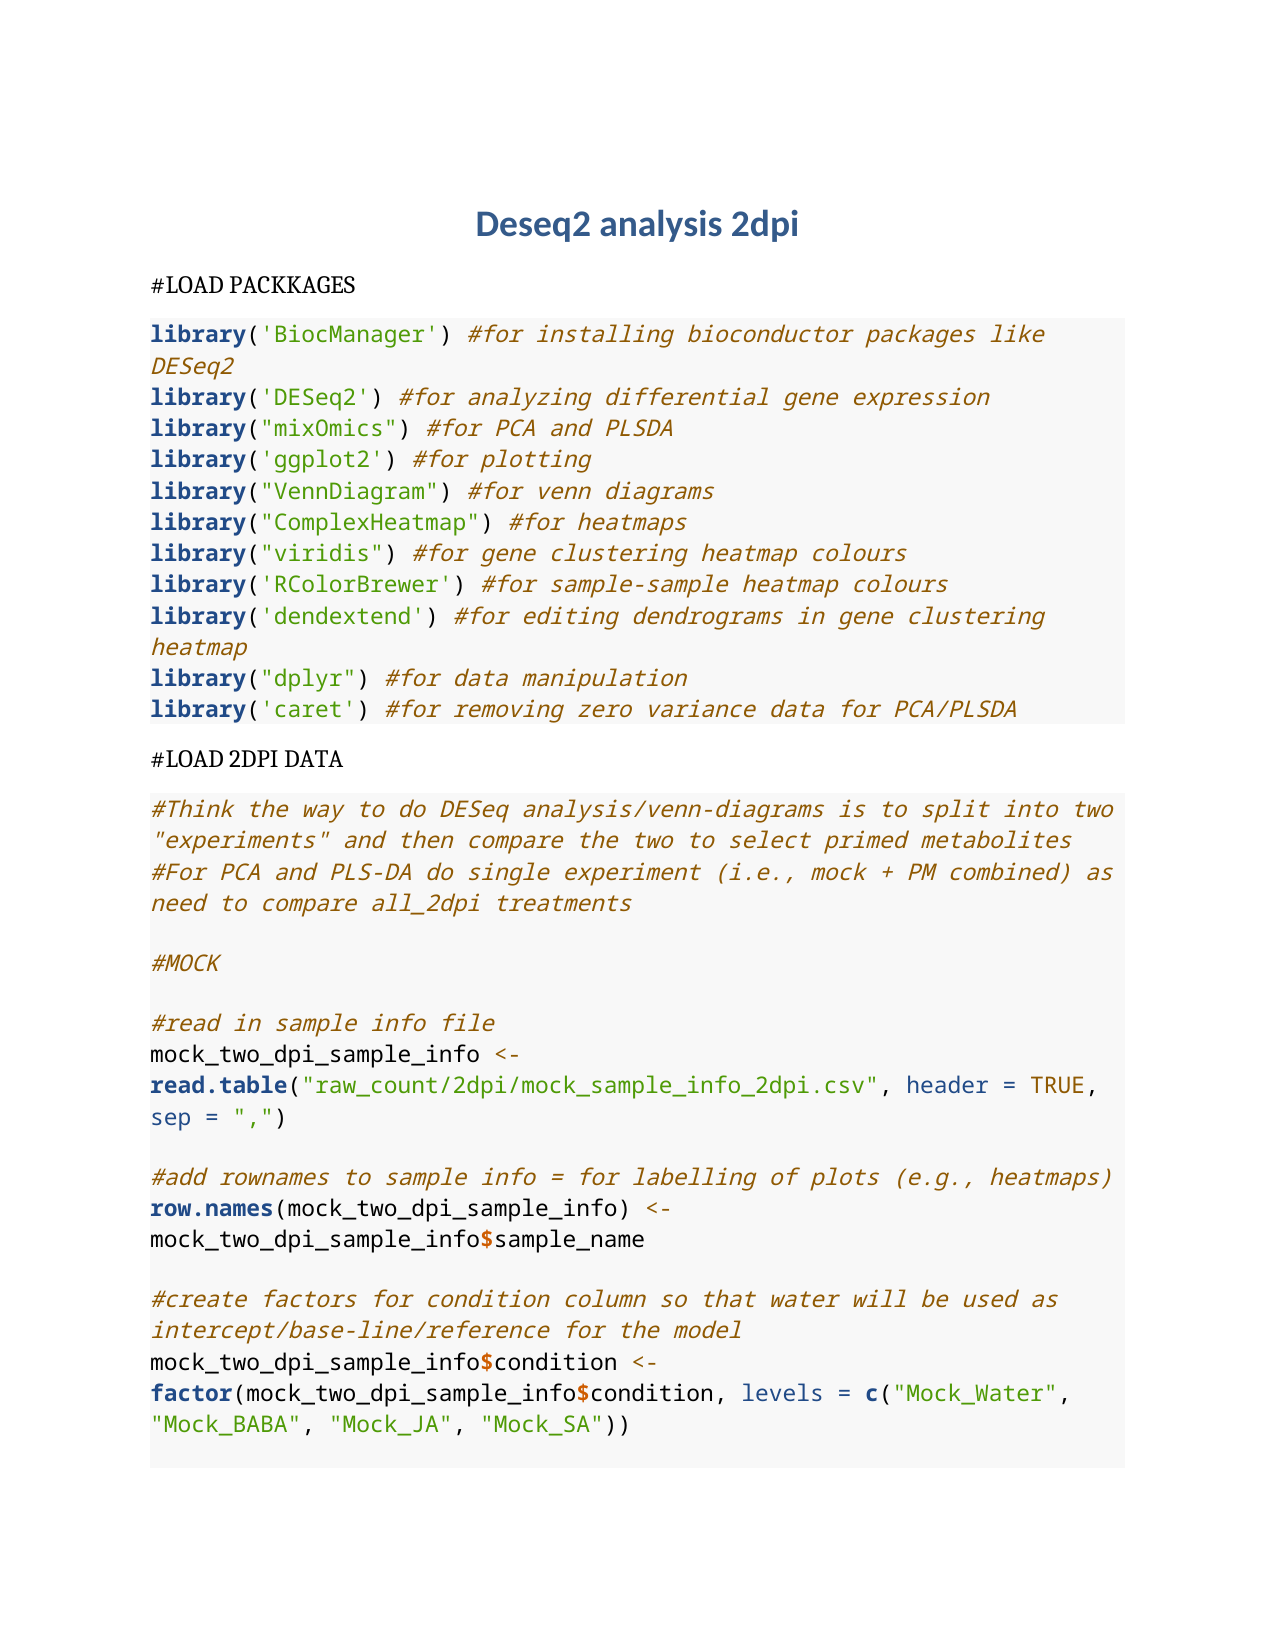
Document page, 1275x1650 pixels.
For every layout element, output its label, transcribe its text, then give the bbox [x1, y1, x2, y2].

title Deseq2 analysis 2dpi [150, 200, 1125, 246]
text #LOAD 2DPI DATA [150, 745, 1125, 774]
text #LOAD PACKKAGES [150, 271, 1125, 299]
text library('BiocManager') #for installing bioconductor packages like DESeq2 library('DESeq2') #for analyzing differential gene expression library("mixOmics") #for PCA and PLSDA library('ggplot2') #for plotting library("VennDiagram") #for venn diagrams library("ComplexHeatmap") #for heatmaps library("viridis") #for gene clustering heatmap colours library('RColorBrewer') #for sample-sample heatmap colours library('dendextend') #for editing dendrograms in gene clustering heatmap library("dplyr") #for data manipulation library('caret') #for removing zero variance data for PCA/PLSDA [150, 318, 1125, 724]
